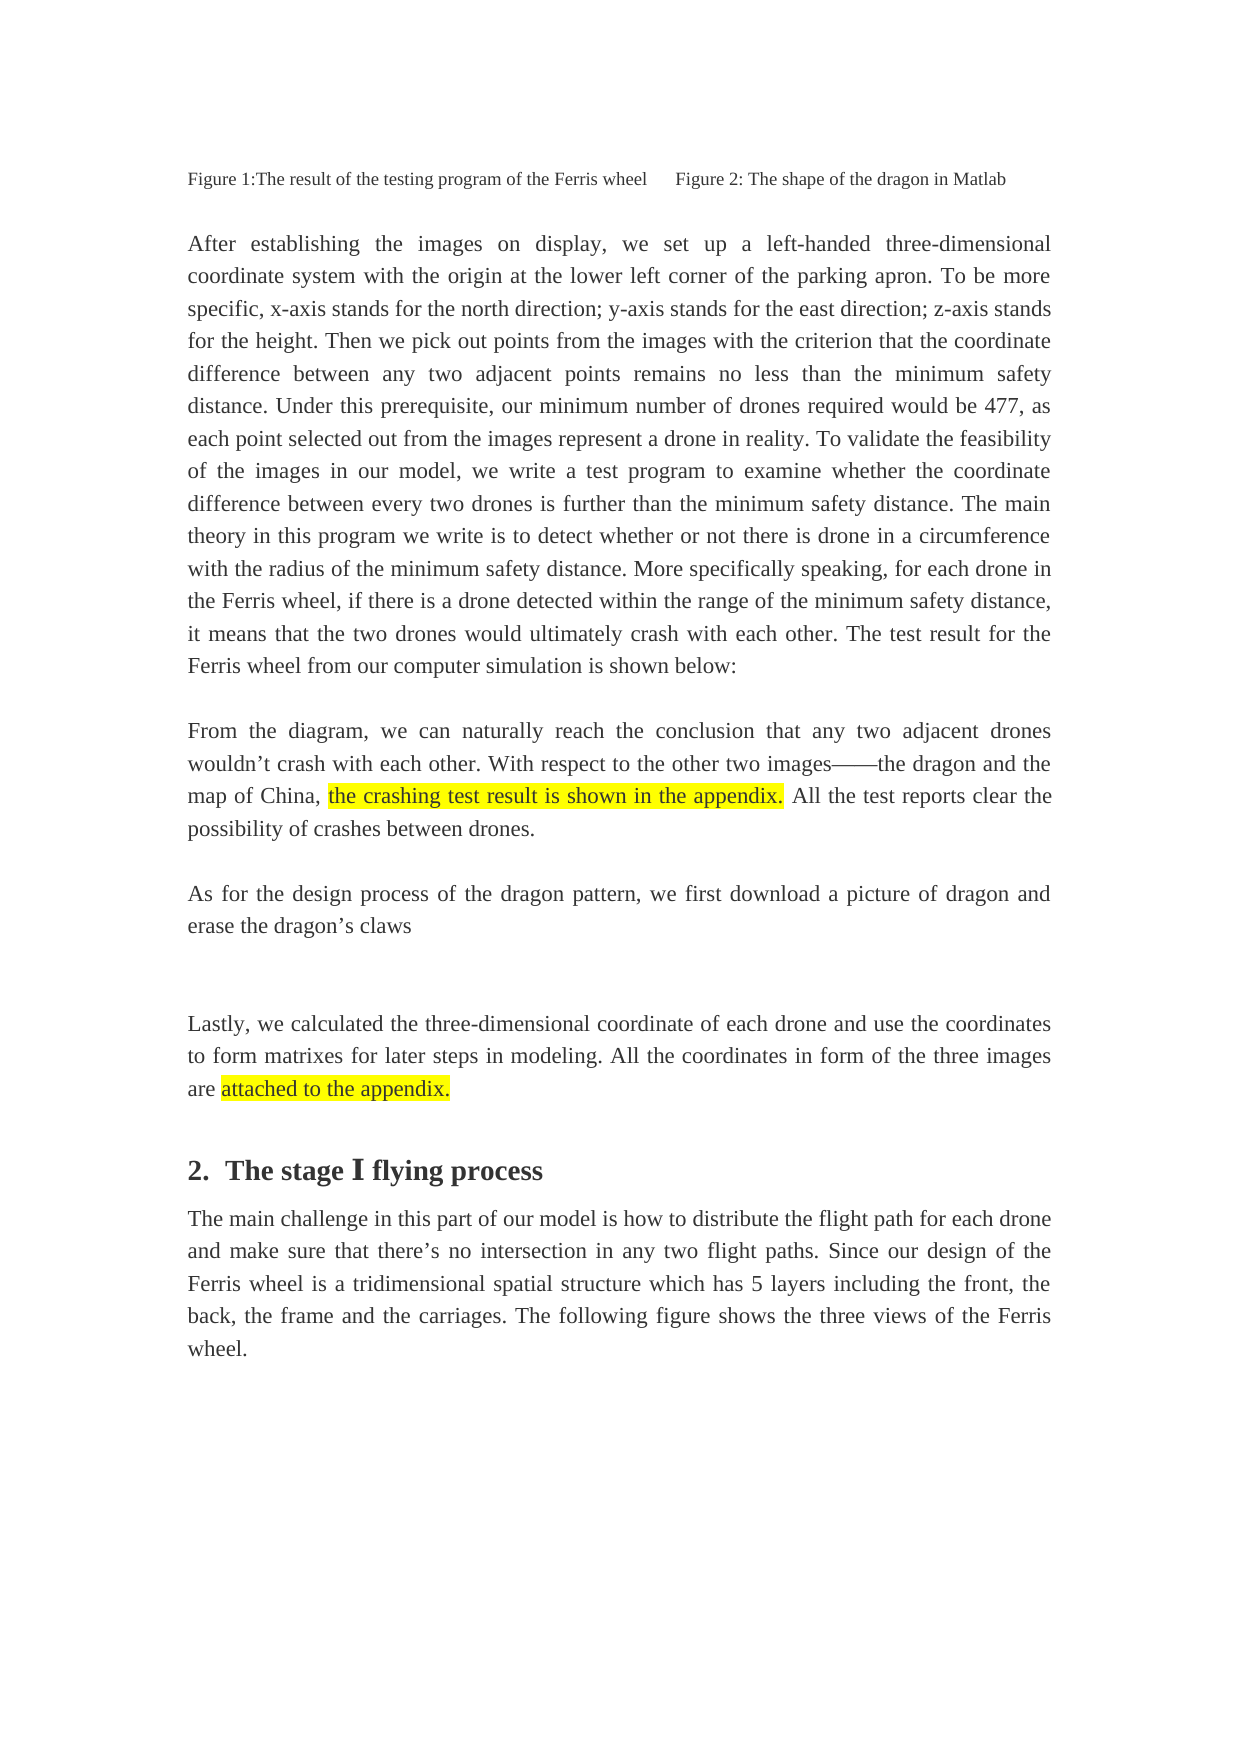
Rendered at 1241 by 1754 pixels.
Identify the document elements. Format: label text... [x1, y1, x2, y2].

text Figure 1:The result of the testing program of the Ferris wheel Figure 2: The shape of the dragon in Matlab [187, 162, 1053, 194]
text From the diagram, we can naturally reach the conclusion that any two adjacent drones wouldn’t crash with each other. With respect to the other two images——the dragon and the map of China, the crashing test result is shown in the appendix. All the test reports clear the possibility of crashes between drones. [187, 714, 1053, 844]
list The stage Ⅰ flying process [187, 1137, 1053, 1202]
text After establishing the images on display, we set up a left-handed three-dimensional coordinate system with the origin at the lower left corner of the parking apron. To be more specific, x-axis stands for the north direction; y-axis stands for the east direction; z-axis stands for the height. Then we pick out points from the images with the criterion that the coordinate difference between any two adjacent points remains no less than the minimum safety distance. Under this prerequisite, our minimum number of drones required would be 477, as each point selected out from the images represent a drone in reality. To validate the feasibility of the images in our model, we write a test program to examine whether the coordinate difference between every two drones is further than the minimum safety distance. The main theory in this program we write is to detect whether or not there is drone in a circumference with the radius of the minimum safety distance. More specifically speaking, for each drone in the Ferris wheel, if there is a drone detected within the range of the minimum safety distance, it means that the two drones would ultimately crash with each other. The test result for the Ferris wheel from our computer simulation is shown below: [187, 227, 1053, 682]
text The main challenge in this part of our model is how to distribute the flight path for each drone and make sure that there’s no intersection in any two flight paths. Since our design of the Ferris wheel is a tridimensional spatial structure which has 5 layers including the front, the back, the frame and the carriages. The following figure shows the three views of the Ferris wheel. [187, 1202, 1053, 1364]
text As for the design process of the dragon pattern, we first download a picture of dragon and erase the dragon’s claws [187, 877, 1053, 942]
text Lastly, we calculated the three-dimensional coordinate of each drone and use the coordinates to form matrixes for later steps in modeling. All the coordinates in form of the three images are attached to the appendix. [187, 1007, 1053, 1104]
